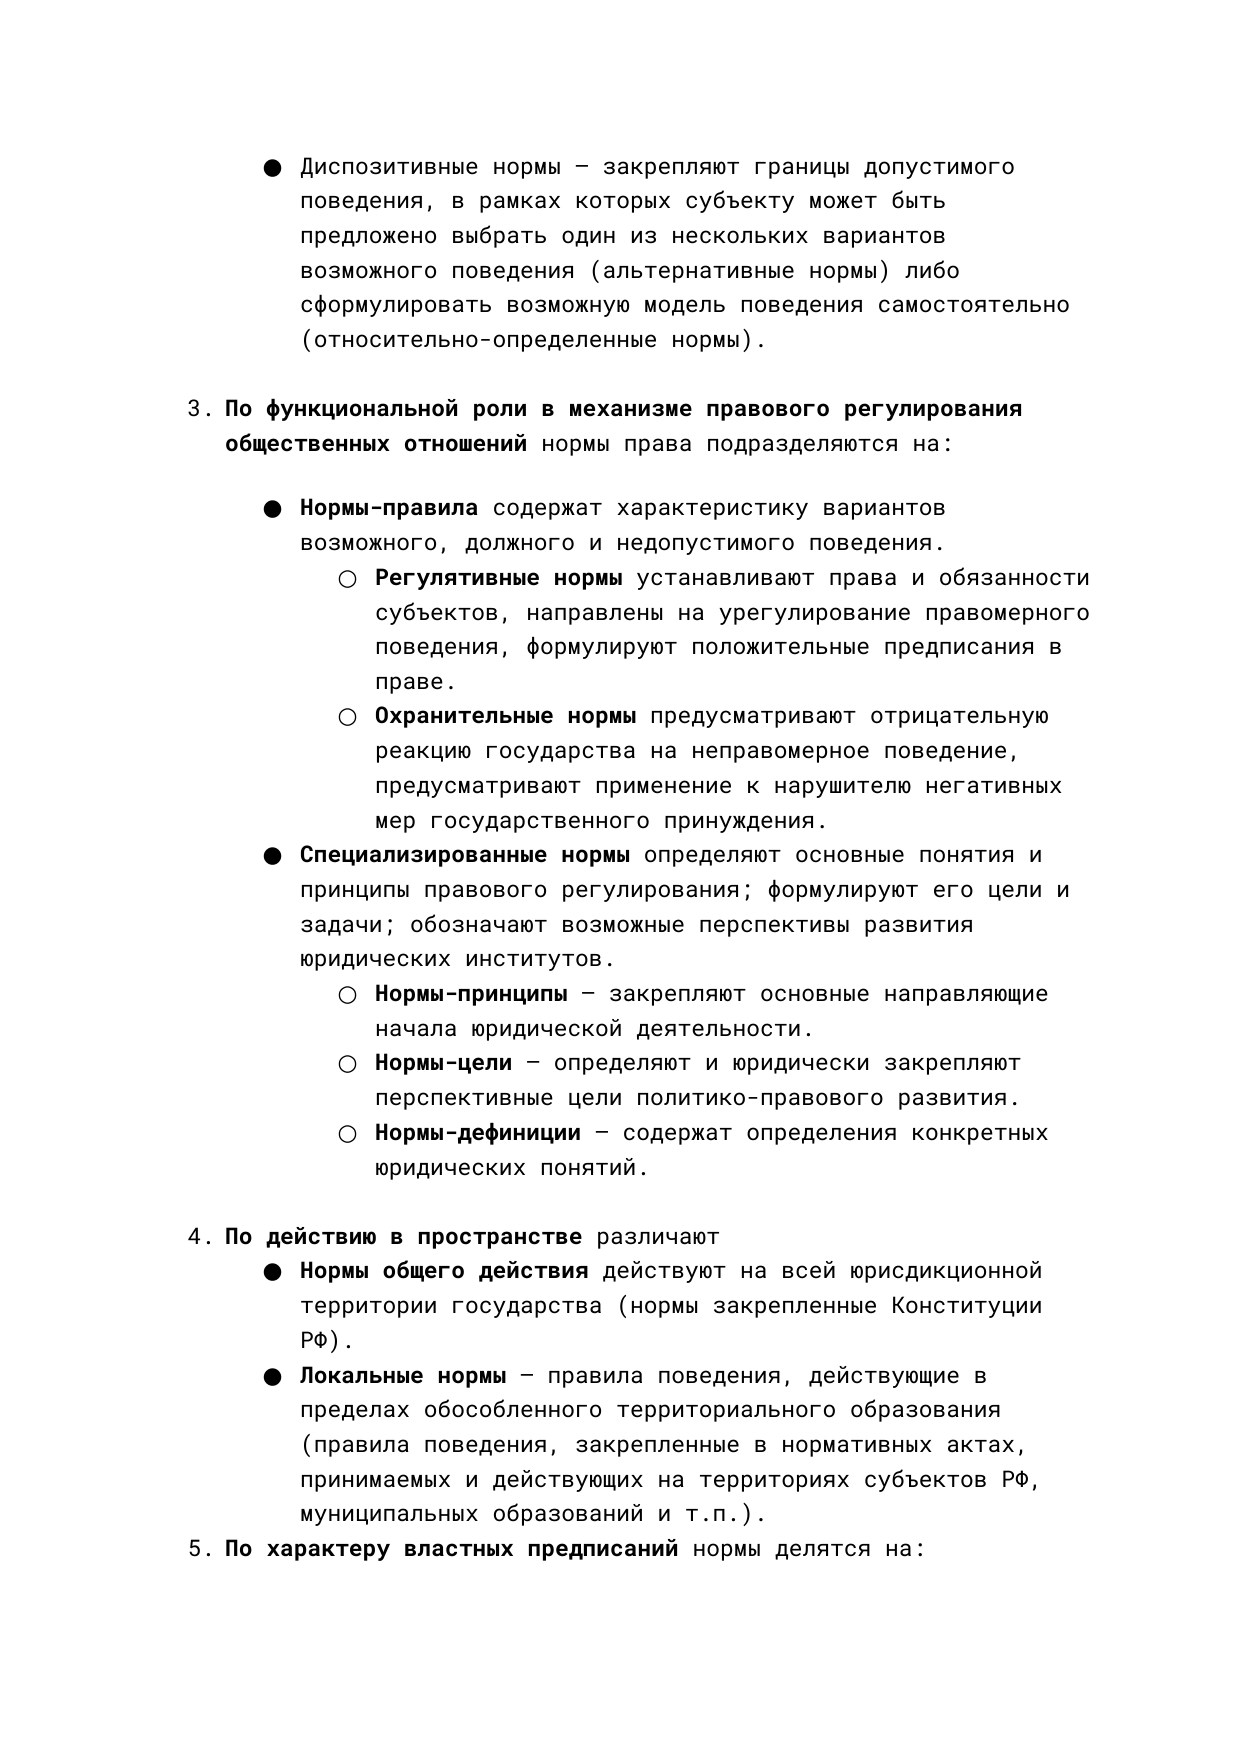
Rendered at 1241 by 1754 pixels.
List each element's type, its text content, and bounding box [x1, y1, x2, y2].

list Нормы-правила содержат характеристику вариантов возможного, должного и недопустимого поведения. [262, 492, 1090, 557]
list По действию в пространстве различают [187, 1220, 1090, 1250]
list По функциональной роли в механизме правового регулирования общественных отношений нормы права подразделяются на: [187, 393, 1090, 488]
list Нормы общего действия действуют на всей юрисдикционной территории государства (нормы закрепленные Конституции РФ). [262, 1255, 1090, 1354]
list Охранительные нормы предусматривают отрицательную реакцию государства на неправомерное поведение, предусматривают применение к нарушителю негативных мер государственного принуждения. [337, 700, 1090, 834]
list Специализированные нормы определяют основные понятия и принципы правового регулирования; формулируют его цели и задачи; обозначают возможные перспективы развития юридических институтов. [262, 839, 1090, 973]
list Нормы-принципы – закрепляют основные направляющие начала юридической деятельности. [337, 977, 1090, 1042]
list Локальные нормы – правила поведения, действующие в пределах обособленного территориального образования (правила поведения, закрепленные в нормативных актах, принимаемых и действующих на территориях субъектов РФ, муниципальных образований и т.п.). [262, 1359, 1090, 1528]
list По характеру властных предписаний нормы делятся на: [187, 1532, 1090, 1563]
list Нормы-дефиниции – содержат определения конкретных юридических понятий. [337, 1116, 1090, 1181]
list Диспозитивные нормы – закрепляют границы допустимого поведения, в рамках которых субъекту может быть предложено выбрать один из нескольких вариантов возможного поведения (альтернативные нормы) либо сформулировать возможную модель поведения самостоятельно (относительно-определенные нормы). [262, 150, 1090, 354]
list Нормы-цели – определяют и юридически закрепляют перспективные цели политико-правового развития. [337, 1047, 1090, 1112]
list Регулятивные нормы устанавливают права и обязанности субъектов, направлены на урегулирование правомерного поведения, формулируют положительные предписания в праве. [337, 561, 1090, 695]
